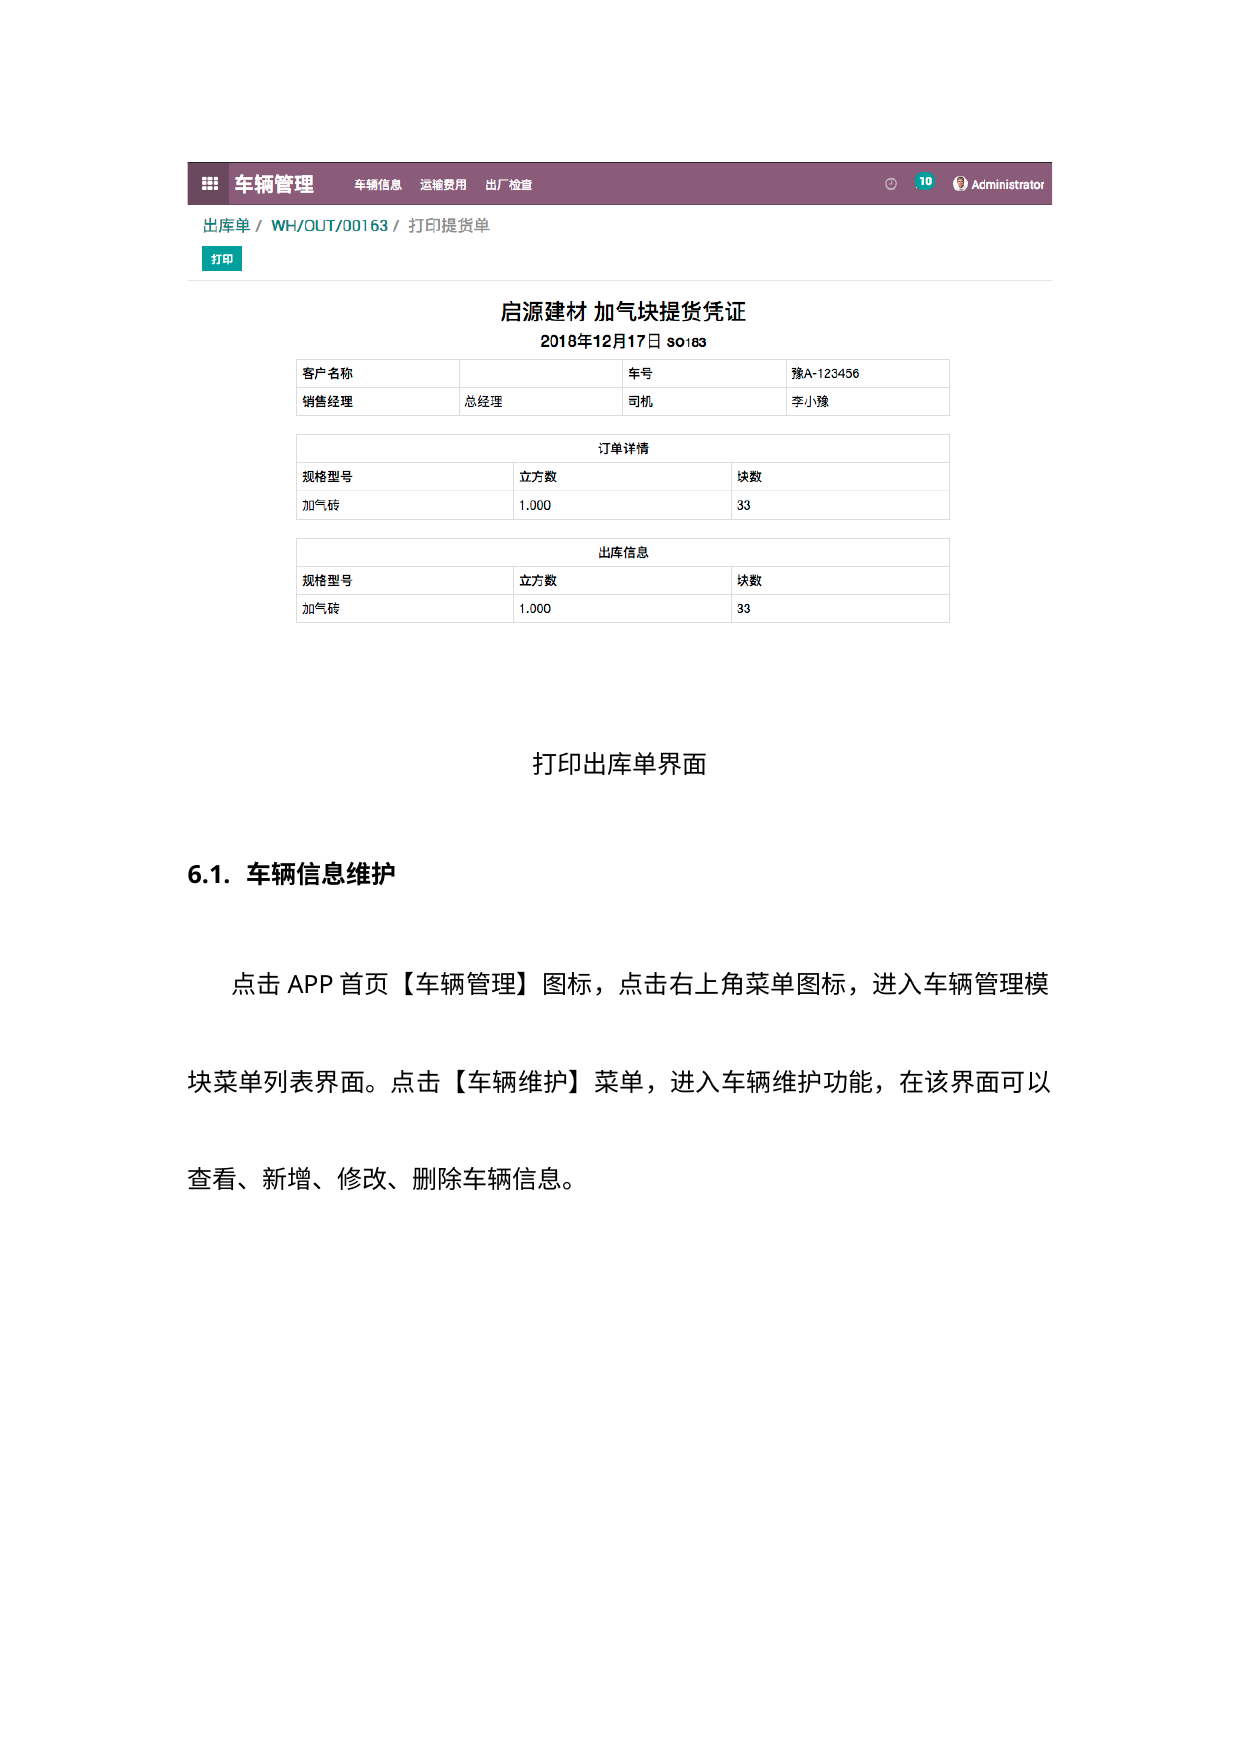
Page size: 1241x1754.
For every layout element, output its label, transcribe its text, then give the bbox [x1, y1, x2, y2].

text 点击APP首页【车辆管理】图标，点击右上角菜单图标，进入车辆管理模块菜单列表界面。点击【车辆维护】菜单，进入车辆维护功能，在该界面可以查看、新增、修改、删除车辆信息。 [187, 950, 1053, 1210]
picture [187, 162, 1053, 690]
text 打印出库单界面 [187, 730, 1053, 795]
subtitle 车辆信息维护 [187, 840, 1053, 905]
